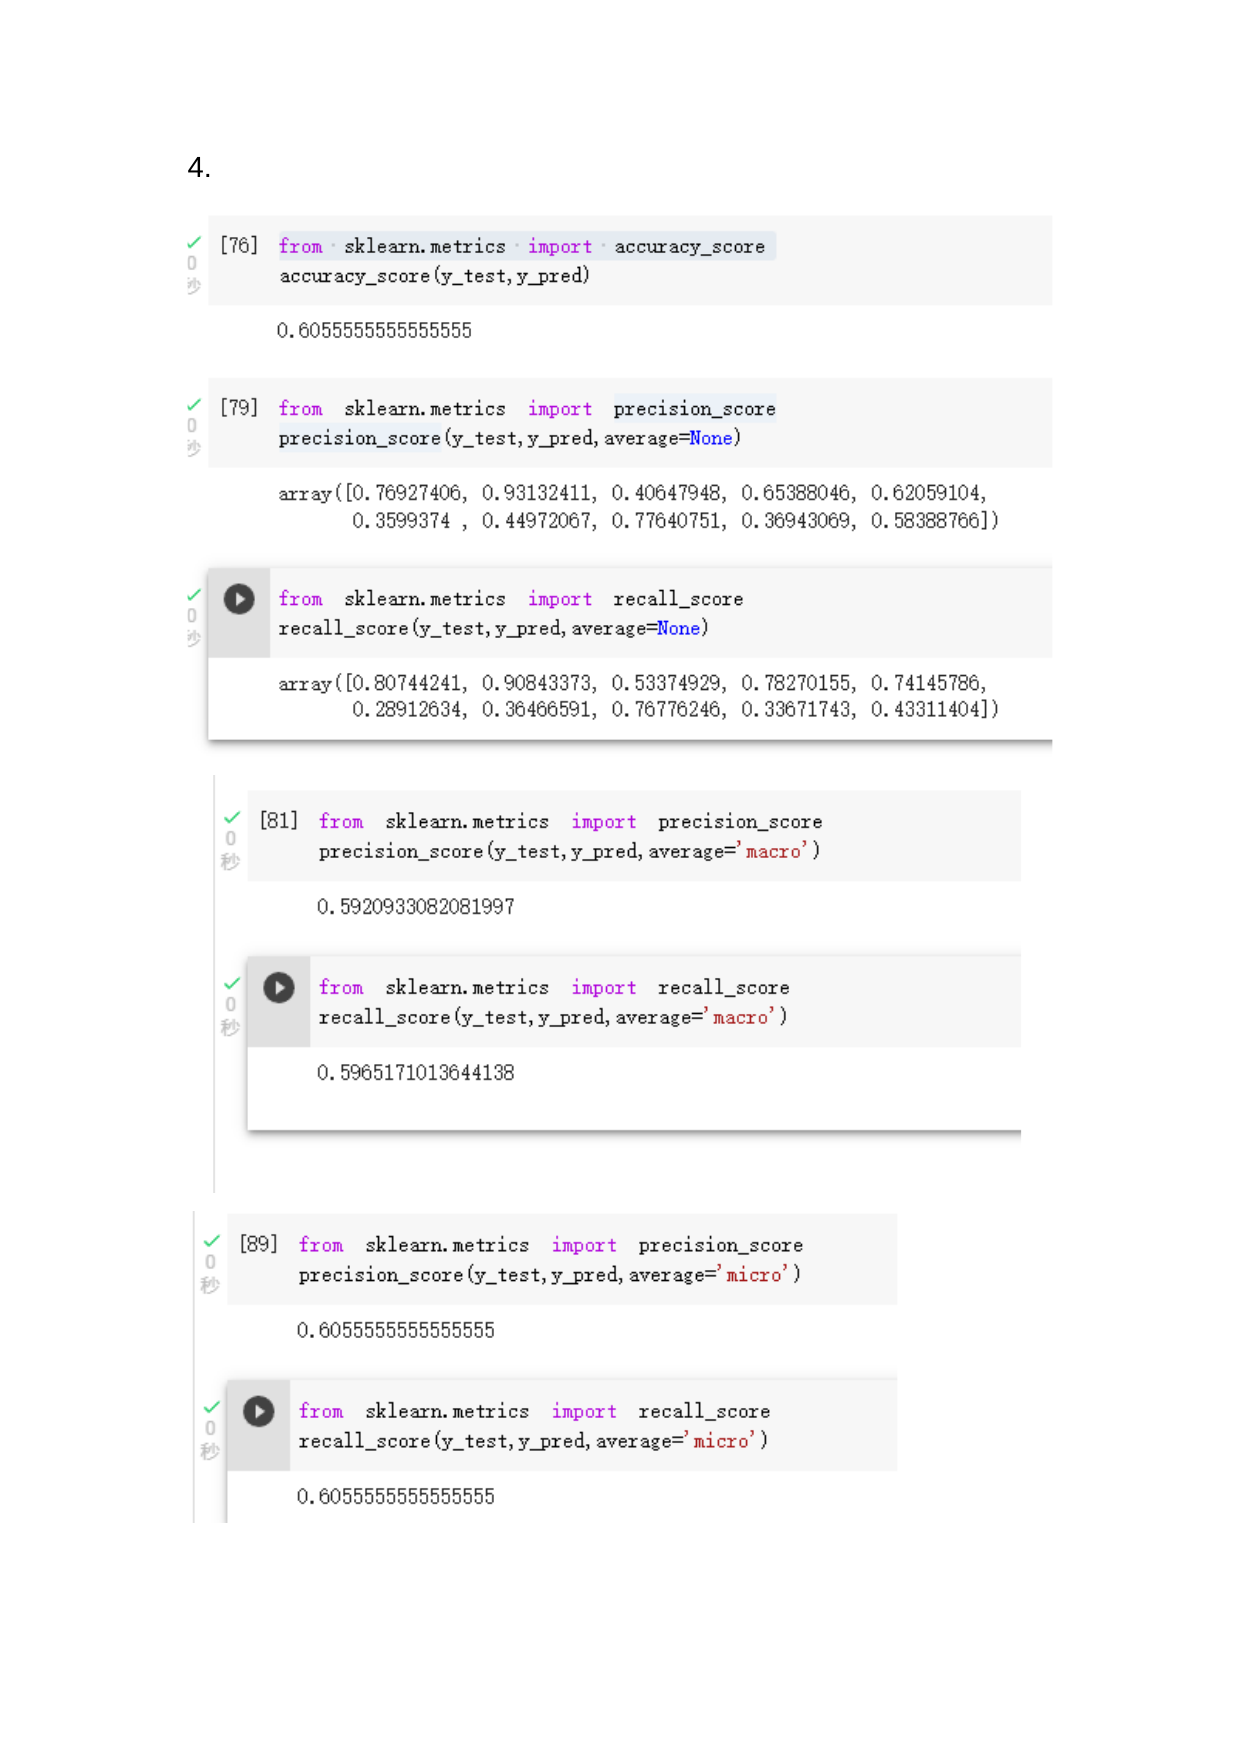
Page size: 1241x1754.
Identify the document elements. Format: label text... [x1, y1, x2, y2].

text 4. [187, 150, 1053, 183]
picture [187, 775, 1022, 1193]
picture [187, 202, 1053, 774]
picture [187, 1211, 898, 1523]
